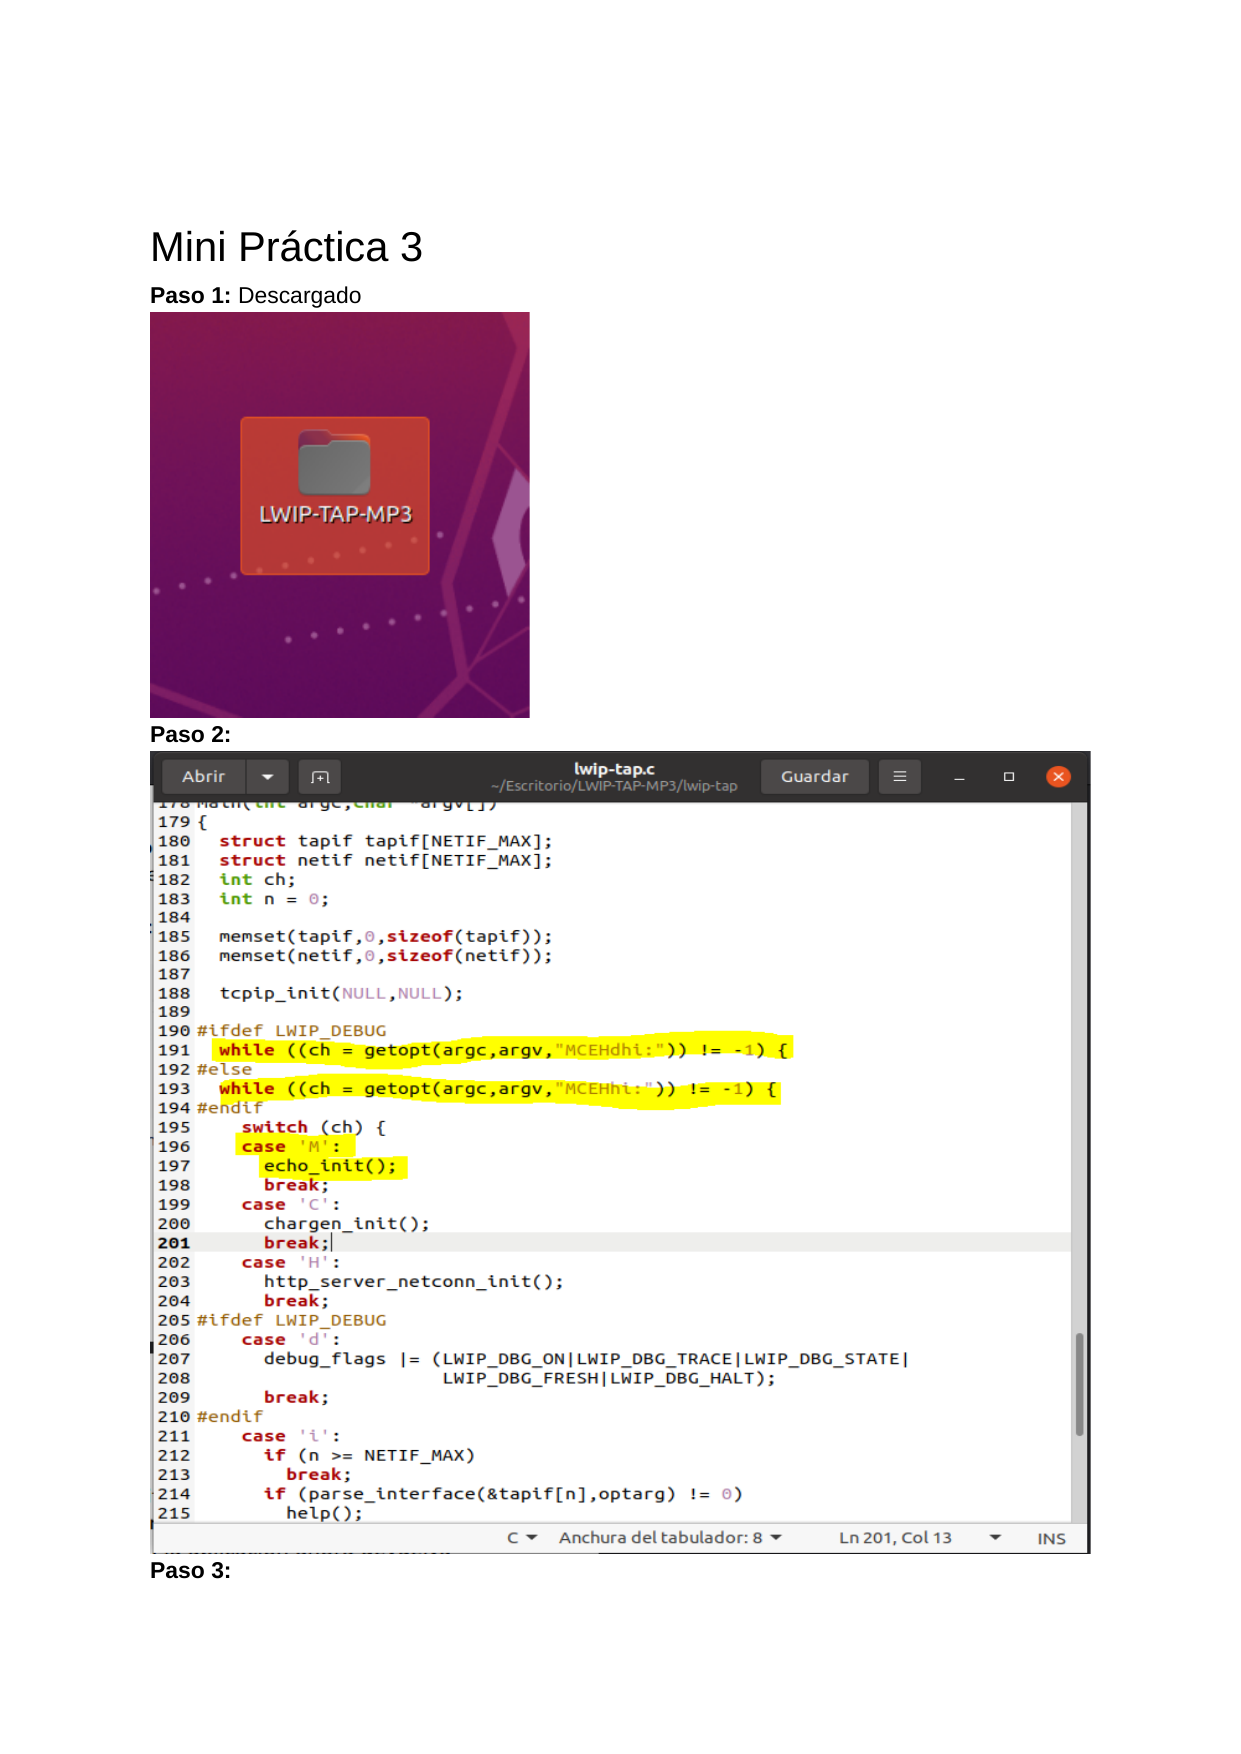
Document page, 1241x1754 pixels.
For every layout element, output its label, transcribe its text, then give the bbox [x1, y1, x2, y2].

subtitle Mini Práctica 3 [150, 222, 1090, 270]
picture [150, 751, 1091, 1554]
text Paso 1: Descargado [150, 282, 1090, 309]
text Paso 3: [150, 1557, 1090, 1584]
picture [150, 312, 530, 718]
text Paso 2: [150, 721, 1090, 747]
